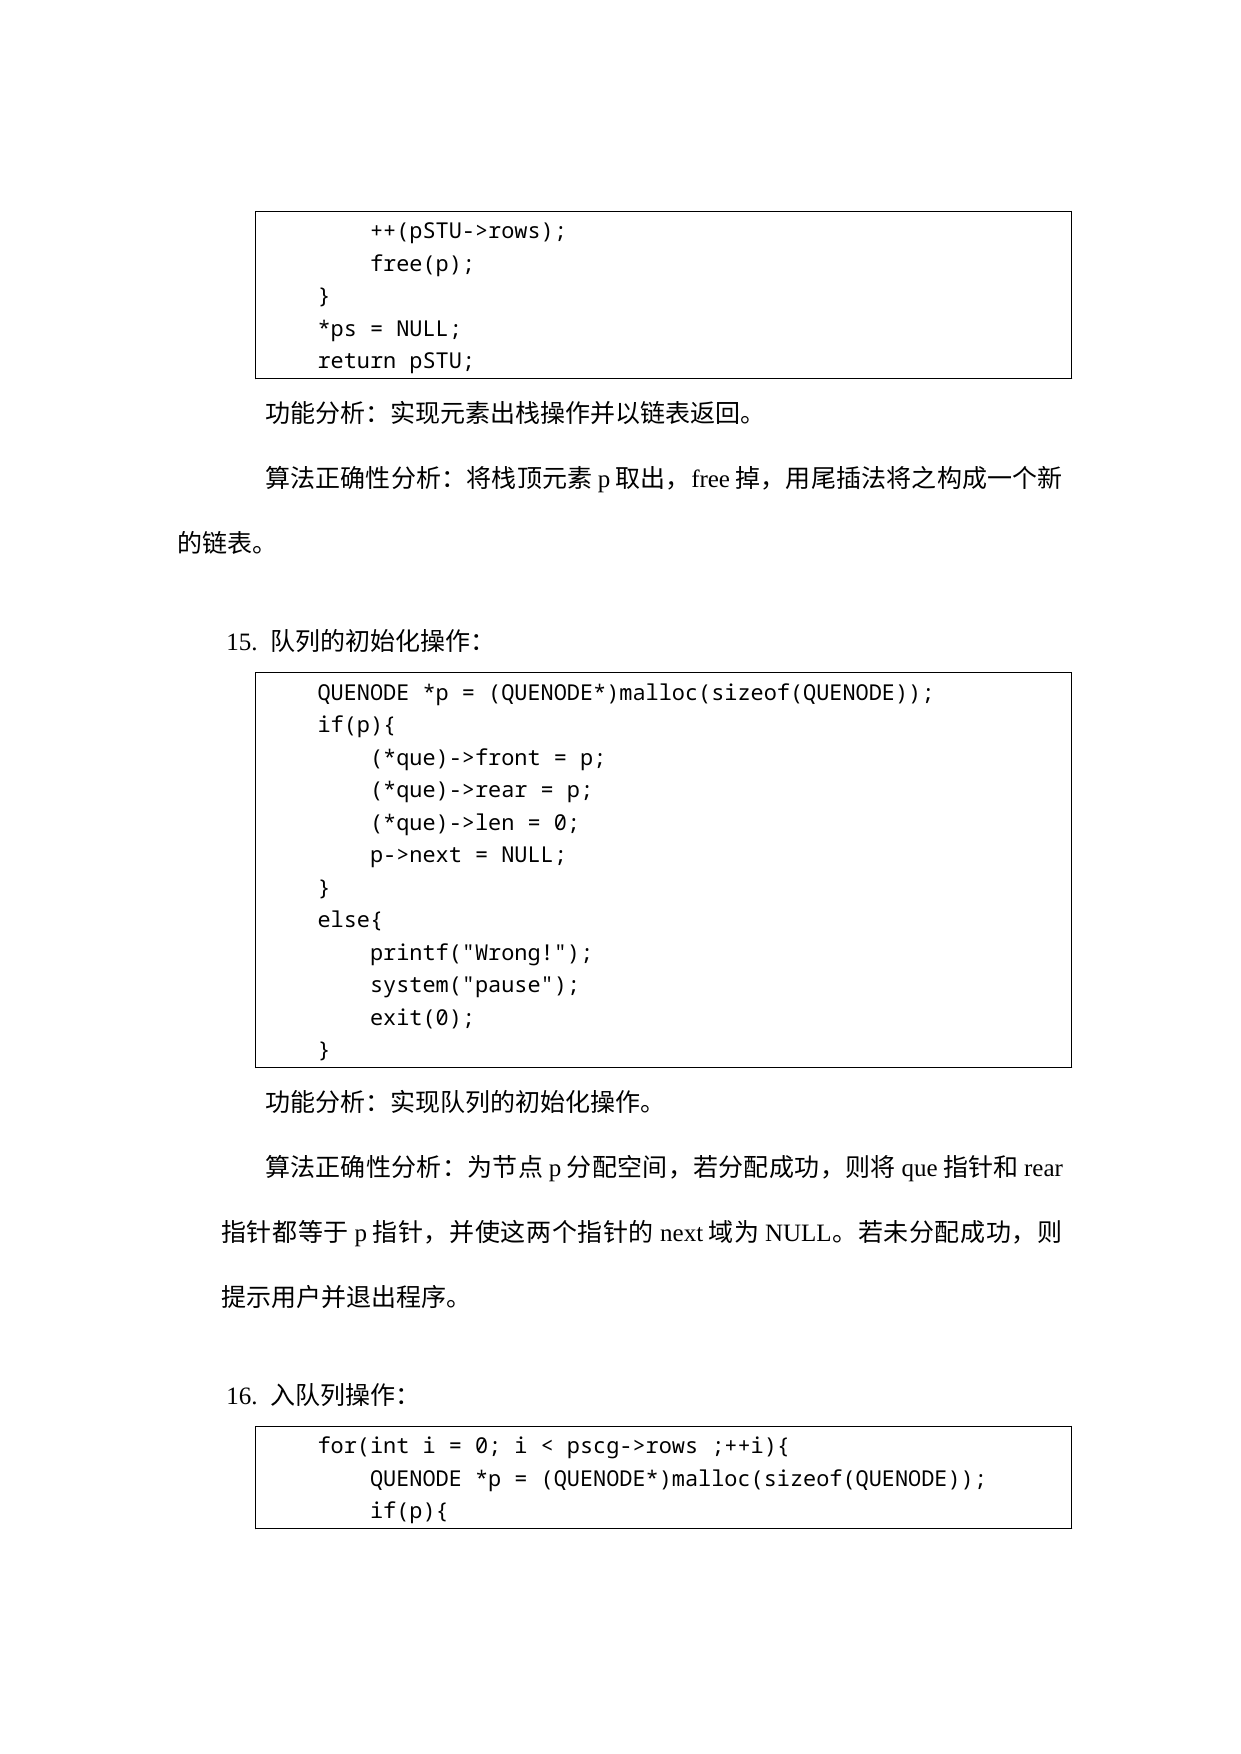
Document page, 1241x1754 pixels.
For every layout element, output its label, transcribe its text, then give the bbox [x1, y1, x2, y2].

text return pSTU; [256, 341, 1071, 378]
text 功能分析：实现元素出栈操作并以链表返回。 [177, 379, 1063, 444]
text system("pause"); [256, 964, 1071, 997]
text p->next = NULL; [256, 834, 1071, 867]
text QUENODE *p = (QUENODE*)malloc(sizeof(QUENODE)); [256, 673, 1071, 704]
text if(p){ [256, 704, 1071, 737]
text QUENODE *p = (QUENODE*)malloc(sizeof(QUENODE)); [256, 1458, 1071, 1491]
text (*que)->len = 0; [256, 802, 1071, 834]
text else{ [256, 899, 1071, 932]
text if(p){ [256, 1491, 1071, 1528]
text for(int i = 0; i < pscg->rows ;++i){ [256, 1427, 1071, 1458]
text } [256, 1029, 1071, 1067]
text *ps = NULL; [256, 308, 1071, 341]
text (*que)->rear = p; [256, 769, 1071, 802]
text exit(0); [256, 997, 1071, 1029]
list 算法正确性分析：为节点p分配空间，若分配成功，则将que指针和rear指针都等于p指针，并使这两个指针的next域为NULL。若未分配成功，则提示用户并退出程序。 [221, 1133, 1063, 1328]
text printf("Wrong!"); [256, 932, 1071, 964]
list 入队列操作： [226, 1361, 1063, 1426]
text 功能分析：实现队列的初始化操作。 [221, 1068, 1063, 1133]
text ++(pSTU->rows); [256, 212, 1071, 243]
text (*que)->front = p; [256, 737, 1071, 769]
text 算法正确性分析：将栈顶元素p取出，free掉，用尾插法将之构成一个新的链表。 [177, 444, 1063, 574]
list 队列的初始化操作： [226, 607, 1063, 672]
text free(p); [256, 243, 1071, 276]
text } [256, 867, 1071, 899]
text } [256, 276, 1071, 308]
